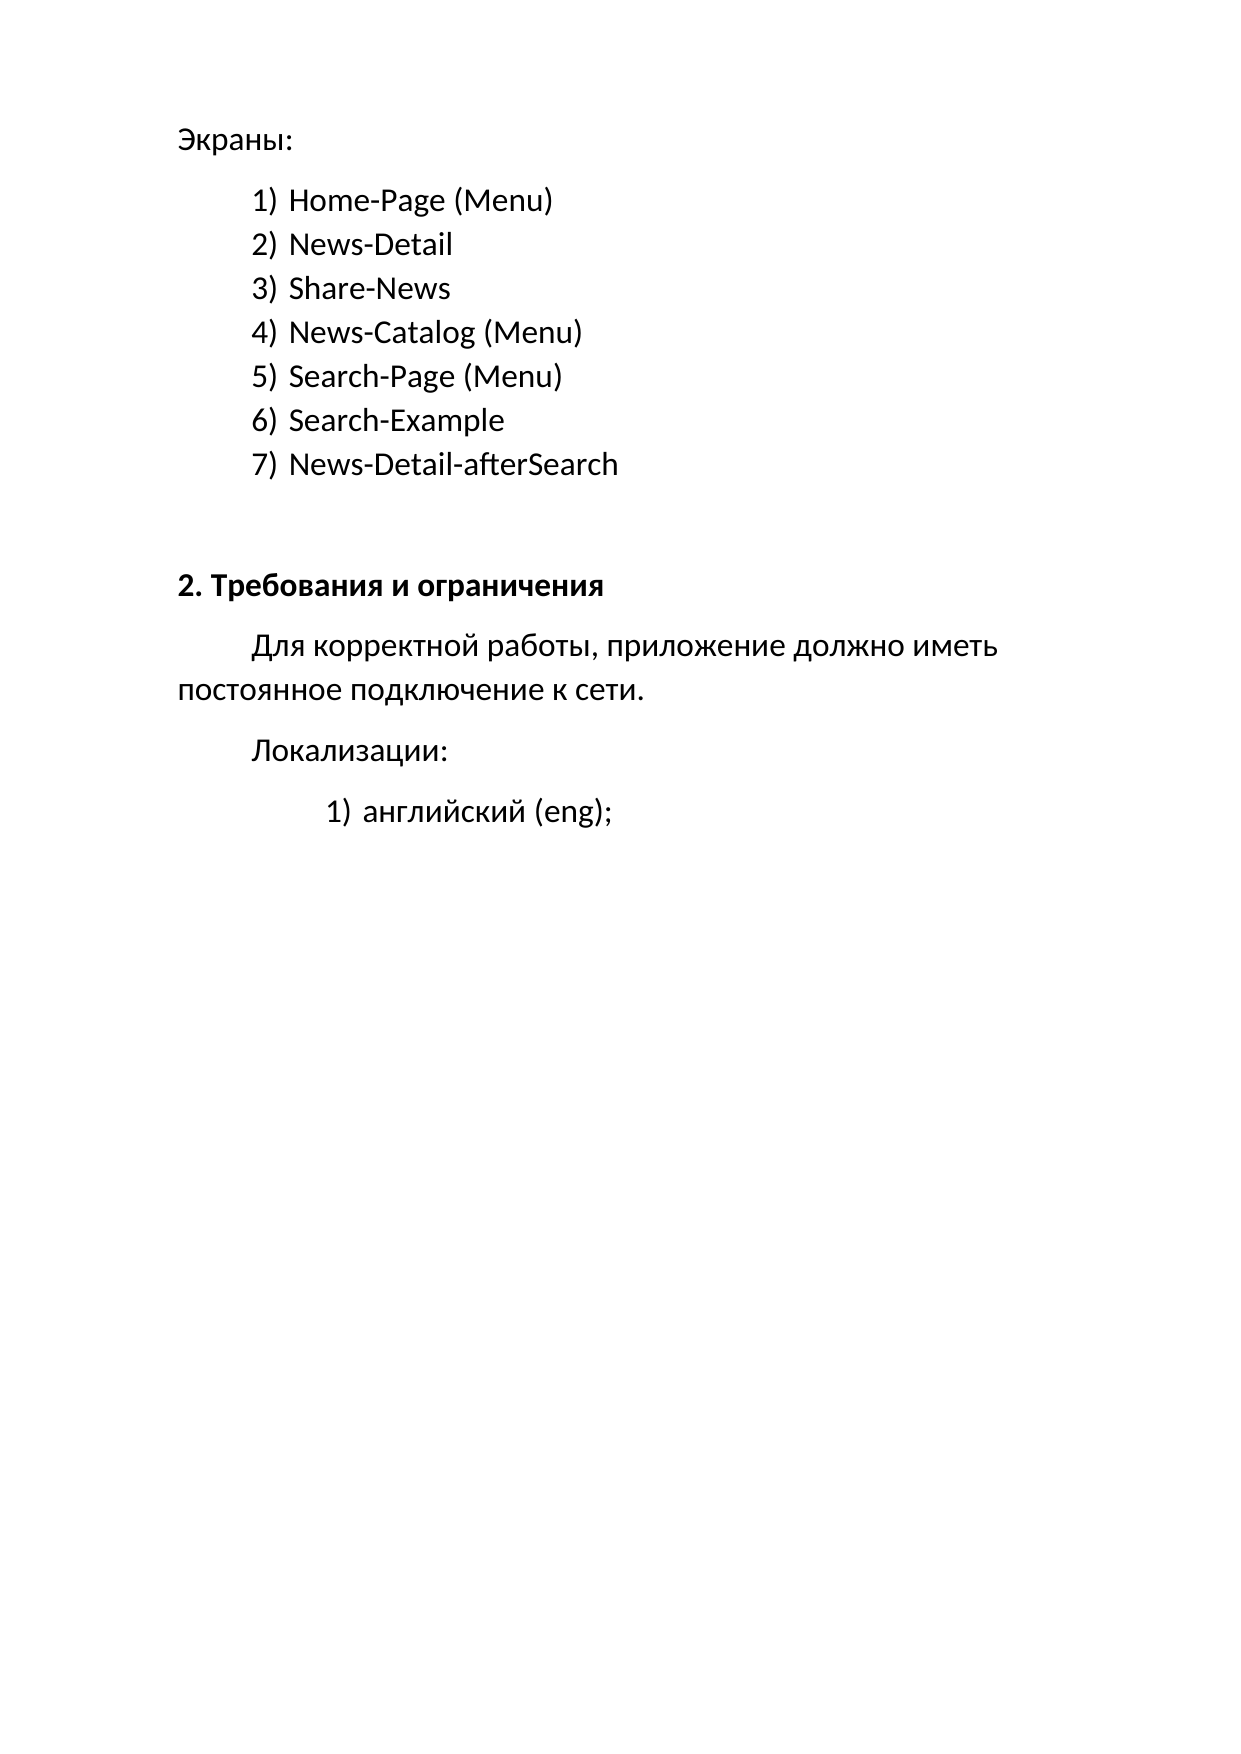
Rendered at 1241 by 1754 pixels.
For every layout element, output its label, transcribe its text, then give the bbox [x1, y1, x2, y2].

text Для корректной работы, приложение должно иметь постоянное подключение к сети. [177, 624, 1152, 709]
list News-Detail-afterSearch [251, 442, 1152, 483]
list Search-Example [251, 398, 1152, 439]
list Home-Page (Menu) [251, 179, 1152, 219]
list News-Catalog (Menu) [251, 311, 1152, 351]
text Локализации: [177, 729, 1152, 770]
list Search-Page (Menu) [251, 354, 1152, 395]
list английский (eng); [325, 789, 1152, 830]
list News-Detail [251, 223, 1152, 263]
list Share-News [251, 267, 1152, 307]
text 2. Требования и ограничения [177, 564, 1152, 604]
text Экраны: [177, 118, 1152, 159]
